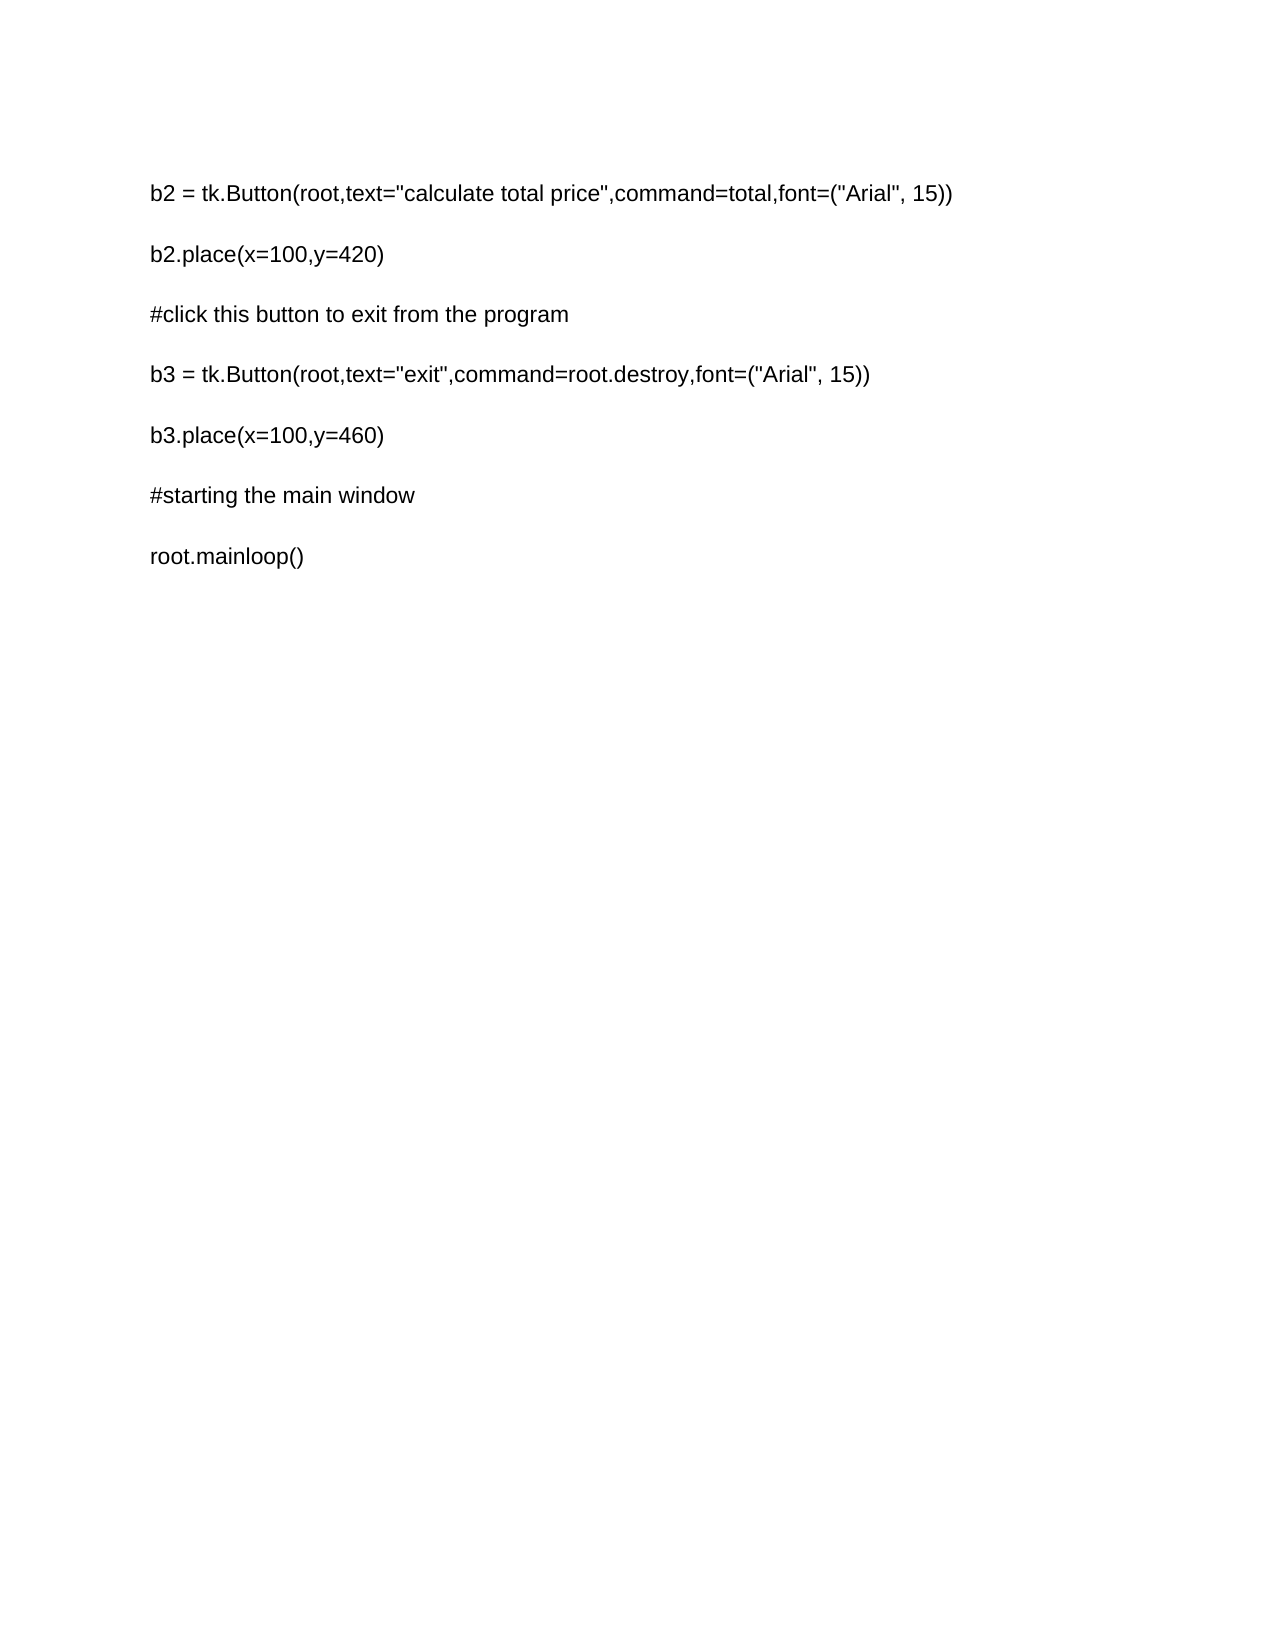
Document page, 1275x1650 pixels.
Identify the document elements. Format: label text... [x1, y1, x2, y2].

text #starting the main window [150, 482, 1125, 509]
text root.mainloop() [150, 543, 1125, 569]
text b2 = tk.Button(root,text="calculate total price",command=total,font=("Arial", 15)) [150, 180, 1125, 207]
text b3 = tk.Button(root,text="exit",command=root.destroy,font=("Arial", 15)) [150, 361, 1125, 388]
text #click this button to exit from the program [150, 301, 1125, 327]
text b3.place(x=100,y=460) [150, 422, 1125, 448]
text b2.place(x=100,y=420) [150, 241, 1125, 267]
